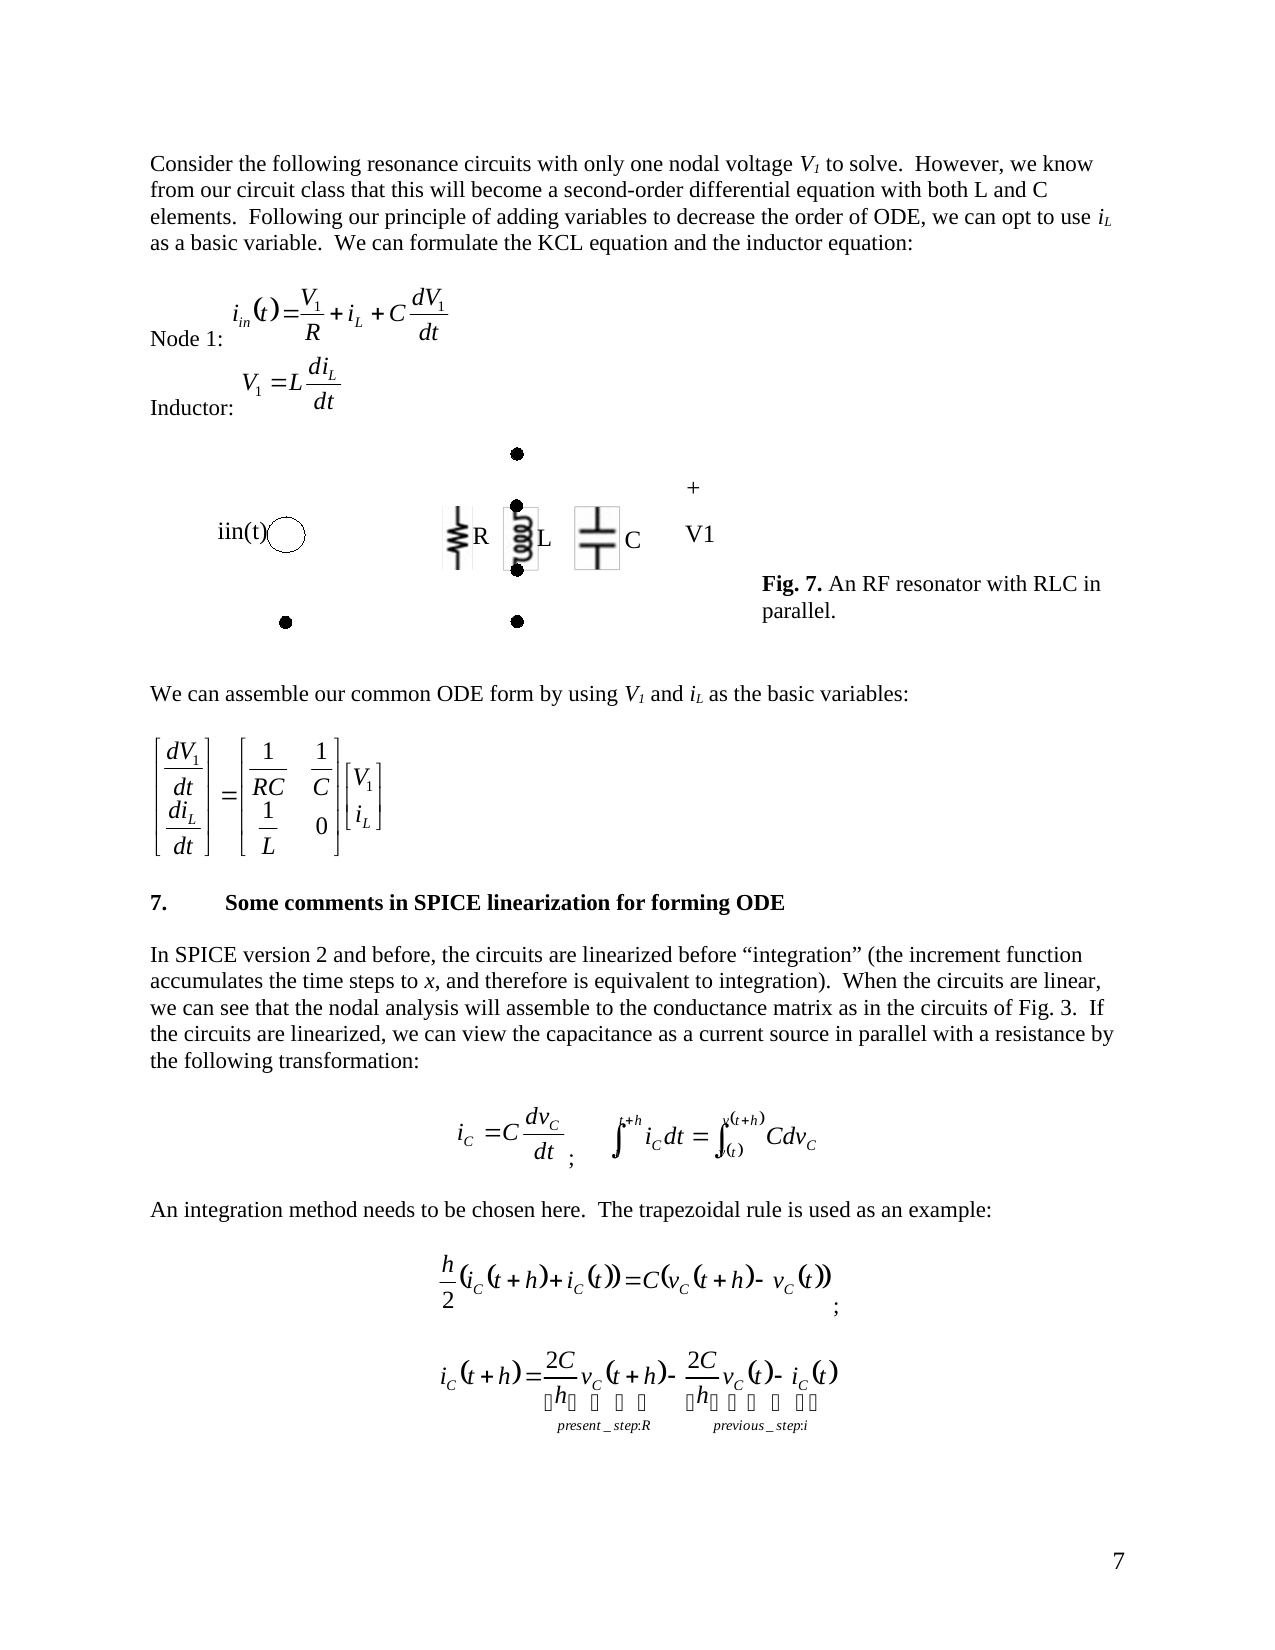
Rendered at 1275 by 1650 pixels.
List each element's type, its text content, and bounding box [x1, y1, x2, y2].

text 7. Some comments in SPICE linearization for forming ODE [150, 888, 1125, 915]
text We can assemble our common ODE form by using V1 and iL as the basic variables: [150, 680, 1125, 706]
text Consider the following resonance circuits with only one nodal voltage V1 to solve. However, we know from our circuit class that this will become a second-order differential equation with both L and C elements. Following our principle of adding variables to decrease the order of ODE, we can opt to use iL as a basic variable. We can formulate the KCL equation and the inductor equation: [150, 150, 1125, 255]
picture [440, 504, 475, 572]
picture [573, 505, 621, 571]
picture [502, 506, 539, 571]
text ; [150, 1099, 1125, 1170]
text ; [150, 1249, 1125, 1318]
text Node 1: [150, 282, 1125, 351]
text In SPICE version 2 and before, the circuits are linearized before “integration” (the increment function accumulates the time steps to x, and therefore is equivalent to integration). When the circuits are linear, we can see that the nodal analysis will assemble to the conductance matrix as in the circuits of Fig. 3. If the circuits are linearized, we can view the capacitance as a current source in parallel with a resistance by the following transformation: [150, 941, 1125, 1073]
text An integration method needs to be chosen here. The trapezoidal rule is used as an example: [150, 1196, 1125, 1223]
text Inductor: [150, 351, 1125, 420]
